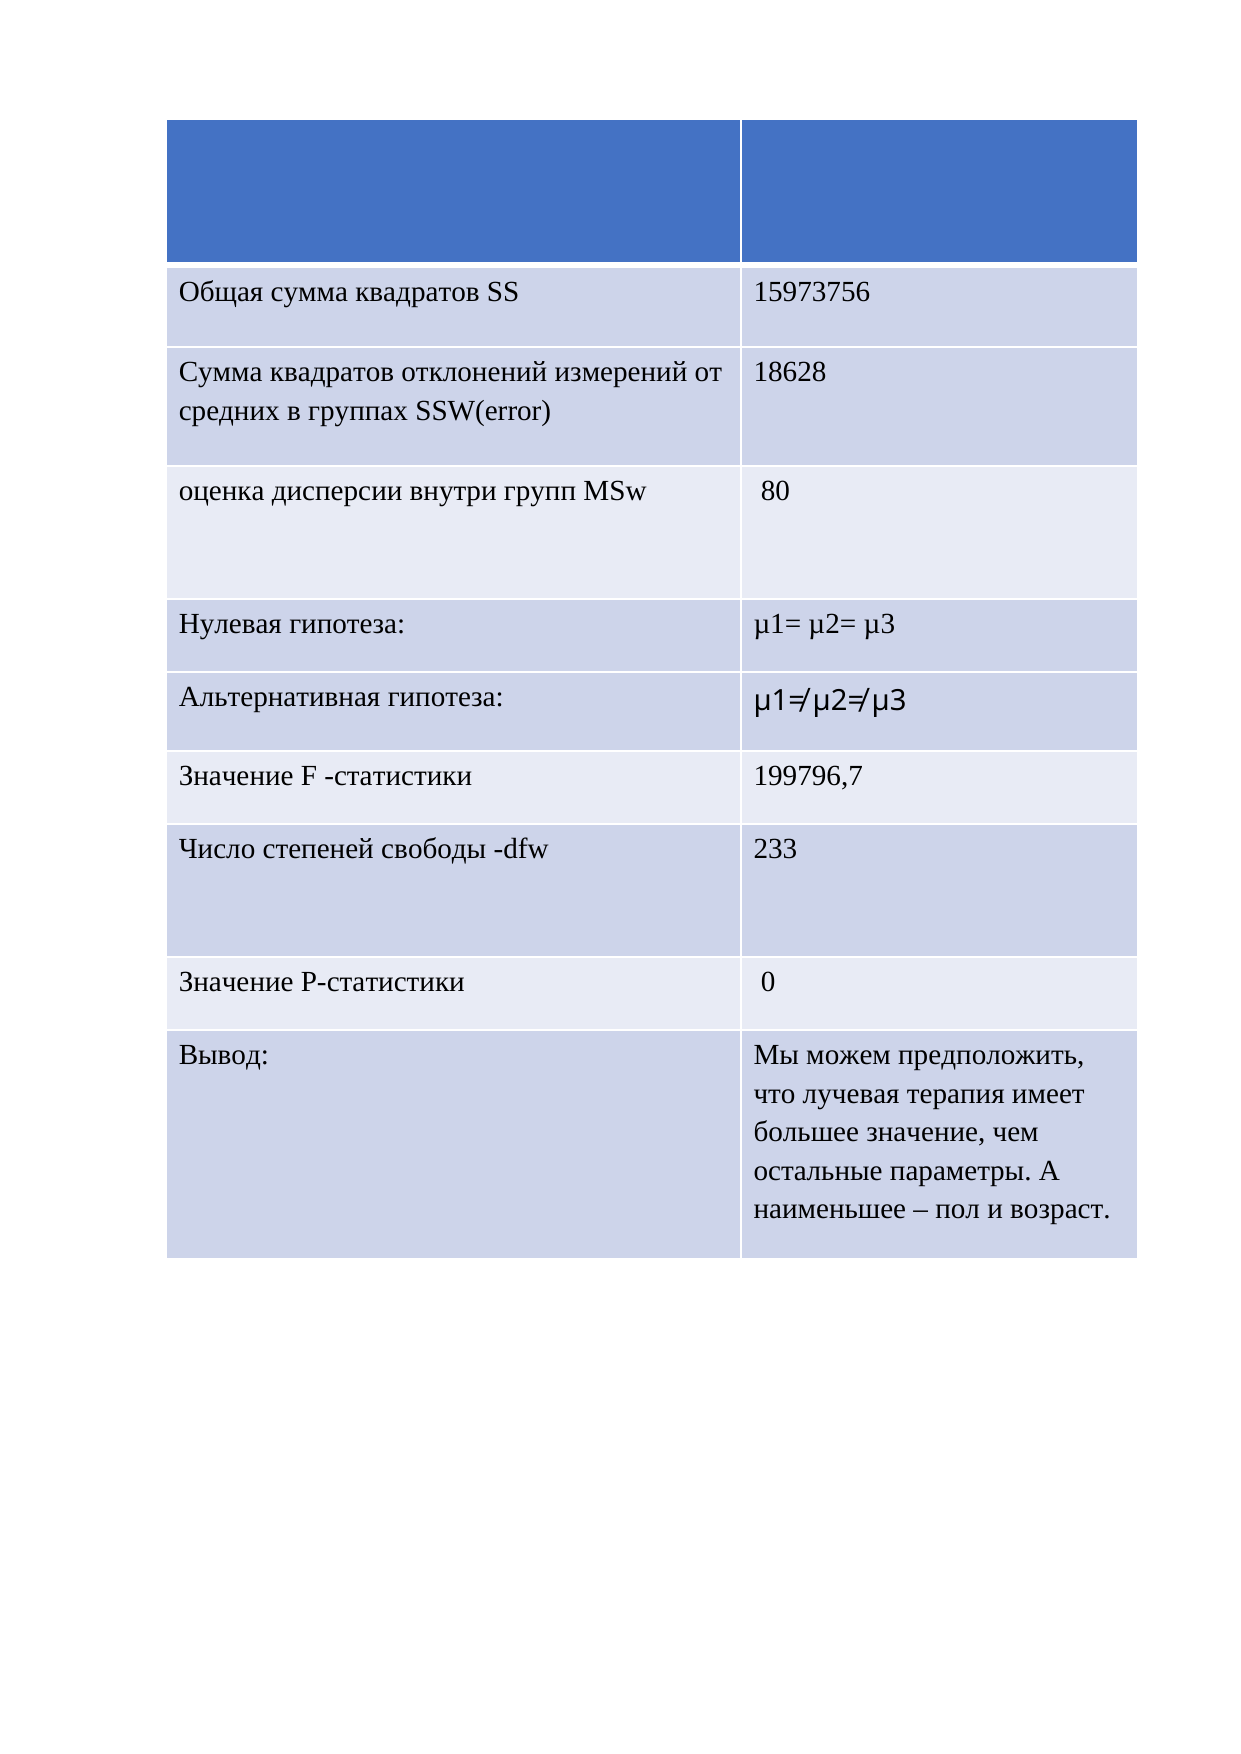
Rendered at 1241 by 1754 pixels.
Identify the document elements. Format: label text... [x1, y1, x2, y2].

table_cell 15973756 [742, 268, 1137, 346]
table_cell Вывод: [167, 1031, 740, 1258]
table_cell Значение P-статистики [167, 958, 740, 1029]
table_header Значение [742, 120, 1137, 262]
table_cell Общая сумма квадратов SS [167, 268, 740, 346]
table_cell 233 [742, 825, 1137, 956]
table_cell Значение F -статистики [167, 752, 740, 823]
table_cell Нулевая гипотеза: [167, 600, 740, 671]
table_header Параметр [167, 120, 740, 262]
table_cell Сумма квадратов отклонений измерений от средних в группах SSW(error) [167, 348, 740, 465]
table_cell Число степеней свободы -dfw [167, 825, 740, 956]
table_cell 80 [742, 467, 1137, 598]
table_cell [742, 673, 1137, 750]
table_cell Альтернативная гипотеза: [167, 673, 740, 750]
table_cell µ1= µ2= µ3 [742, 600, 1137, 671]
table_cell 18628 [742, 348, 1137, 465]
table_cell оценка дисперсии внутри групп MSw [167, 467, 740, 598]
table_cell 199796,7 [742, 752, 1137, 823]
table_cell Мы можем предположить, что лучевая терапия имеет большее значение, чем остальные параметры. А наименьшее – пол и возраст. [742, 1031, 1137, 1258]
table_cell 0 [742, 958, 1137, 1029]
